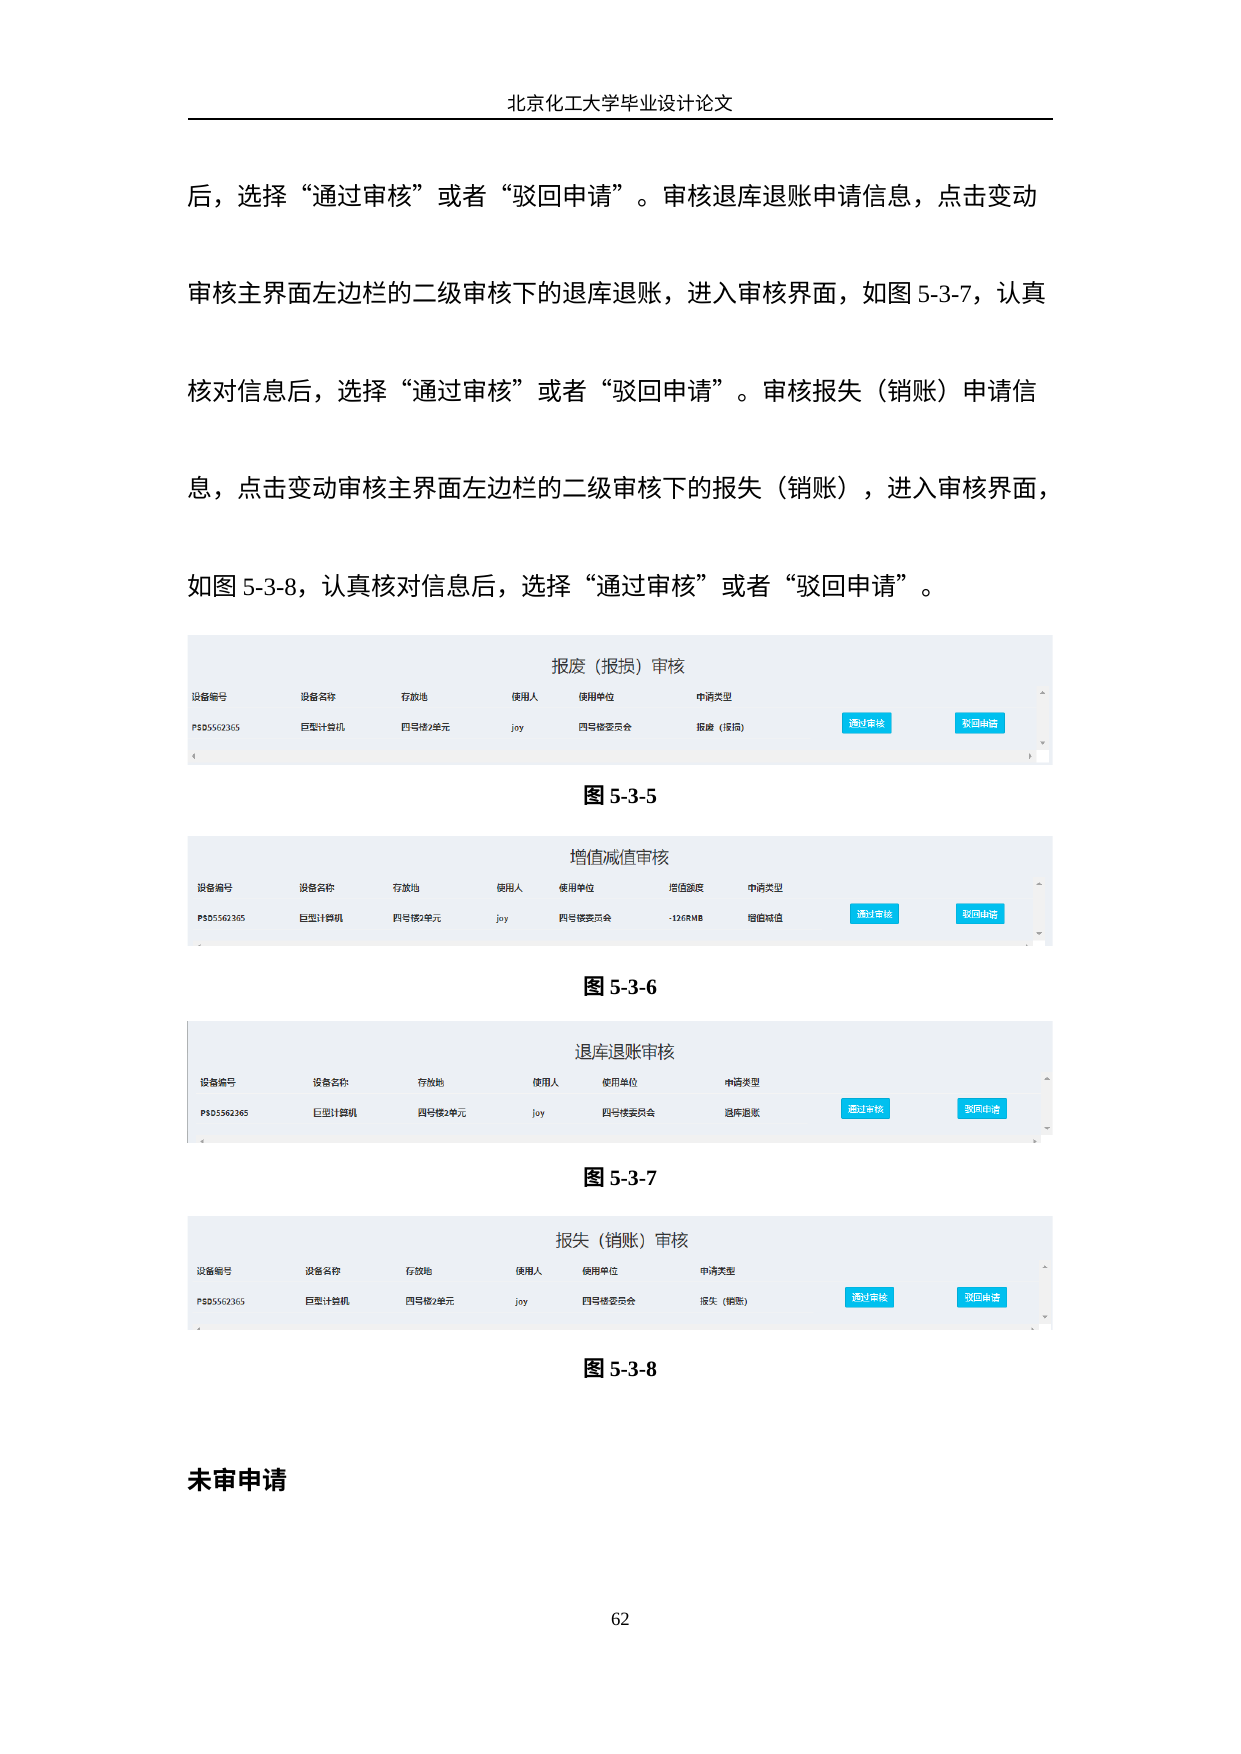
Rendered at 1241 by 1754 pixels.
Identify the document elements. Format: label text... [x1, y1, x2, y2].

text 图5-3-8 [187, 1351, 1053, 1383]
text 图5-3-5 [187, 778, 1053, 810]
picture [187, 635, 1053, 765]
text 图5-3-6 [187, 969, 1053, 1001]
picture [187, 836, 1053, 946]
picture [187, 1021, 1053, 1143]
text 未审申请 [187, 1446, 1053, 1511]
text 图5-3-7 [187, 1159, 1053, 1192]
picture [187, 1216, 1053, 1330]
